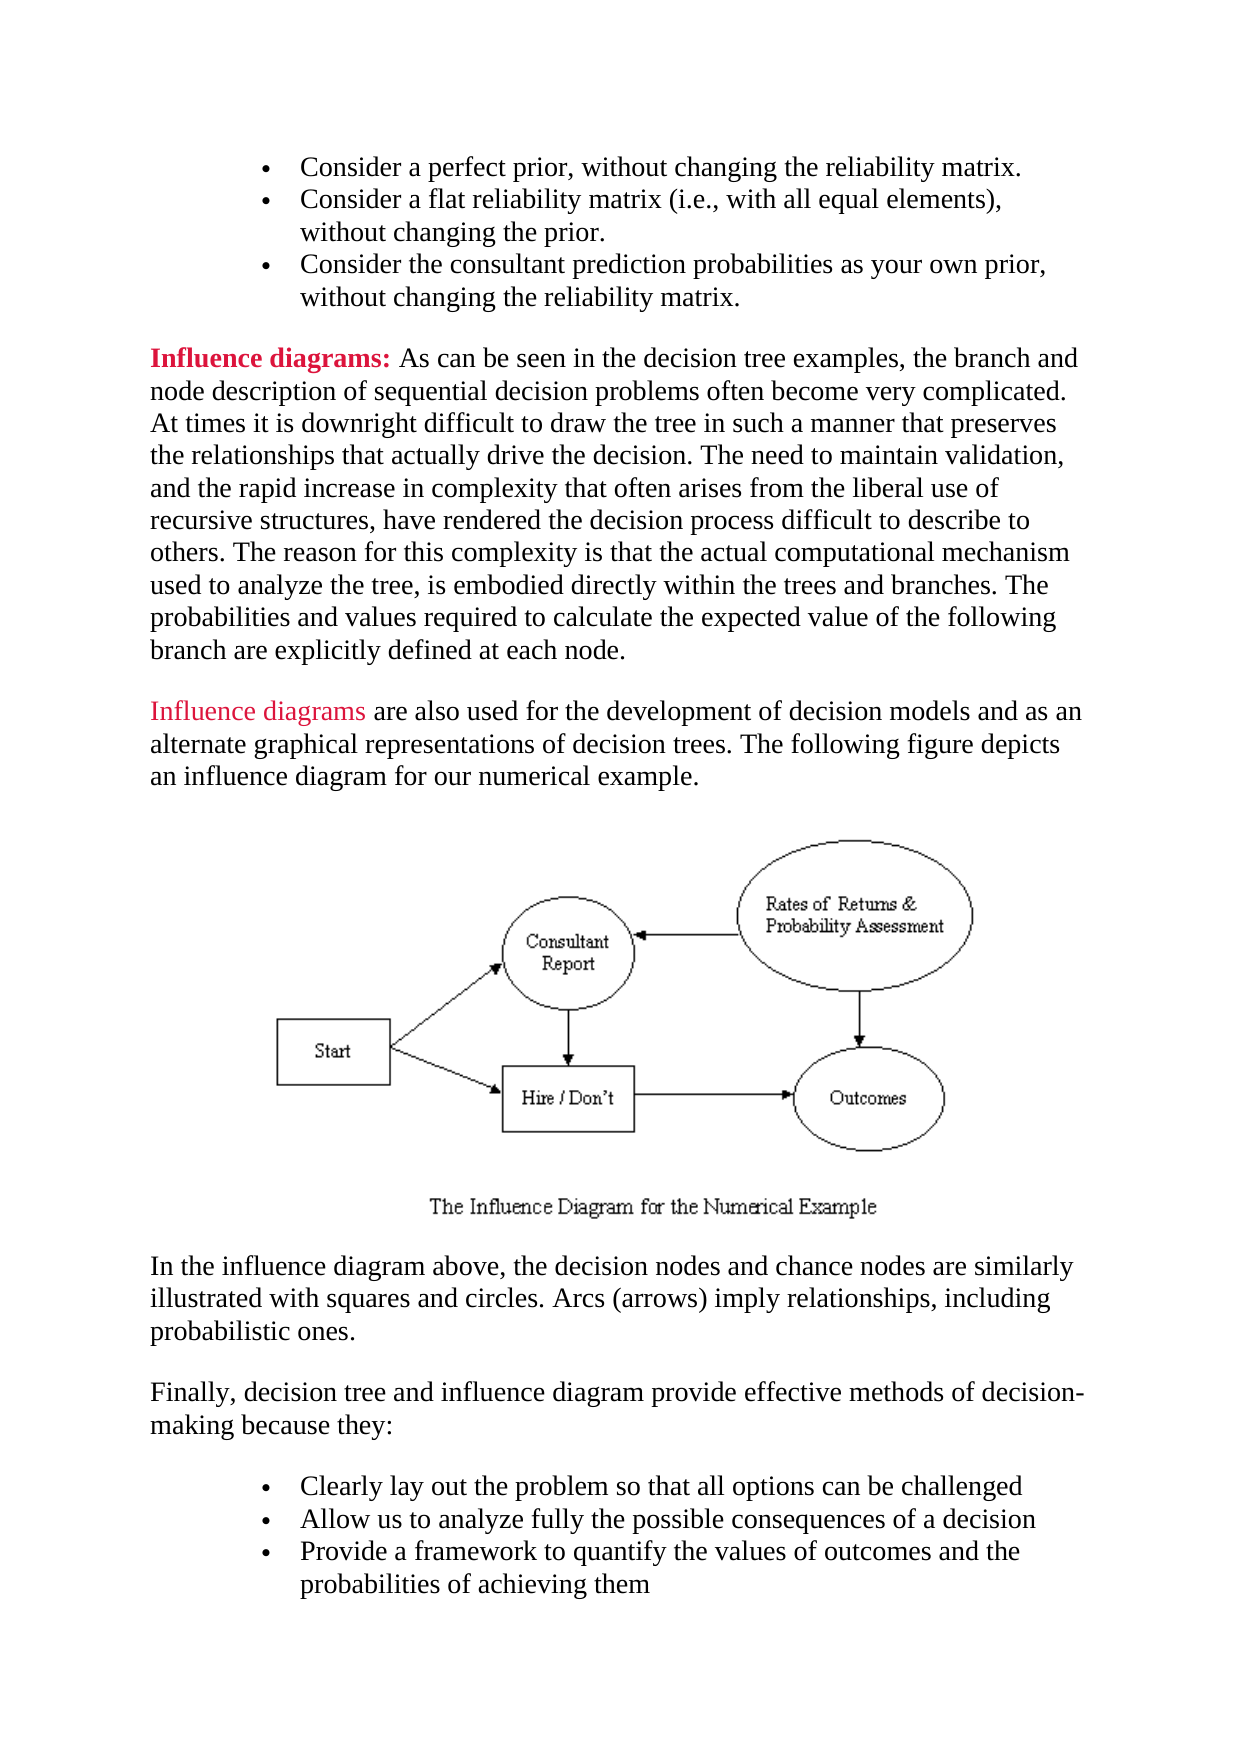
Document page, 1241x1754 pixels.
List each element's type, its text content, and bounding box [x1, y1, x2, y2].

text In the influence diagram above, the decision nodes and chance nodes are similarly illustrated with squares and circles. Arcs (arrows) imply relationships, including probabilistic ones. [150, 1249, 1090, 1346]
text Finally, decision tree and influence diagram provide effective methods of decision-making because they: [150, 1376, 1090, 1440]
list Consider the consultant prediction probabilities as your own prior, without changing the reliability matrix. [262, 247, 1090, 312]
text Influence diagrams are also used for the development of decision models and as an alternate graphical representations of decision trees. The following figure depicts an influence diagram for our numerical example. [150, 694, 1090, 791]
list Provide a framework to quantify the values of outcomes and the probabilities of achieving them [262, 1534, 1090, 1599]
list Allow us to analyze fully the possible consequences of a decision [262, 1502, 1090, 1534]
list Consider a perfect prior, without changing the reliability matrix. [262, 150, 1090, 182]
picture [233, 820, 1000, 1233]
text Influence diagrams: As can be seen in the decision tree examples, the branch and node description of sequential decision problems often become very complicated. At times it is downright difficult to draw the tree in such a manner that preserves the relationships that actually drive the decision. The need to maintain validation, and the rapid increase in complexity that often arises from the liberal use of recursive structures, have rendered the decision process difficult to describe to others. The reason for this complexity is that the actual computational mechanism used to analyze the tree, is embodied directly within the trees and branches. The probabilities and values required to calculate the expected value of the following branch are explicitly defined at each node. [150, 341, 1090, 665]
list Consider a flat reliability matrix (i.e., with all equal elements), without changing the prior. [262, 182, 1090, 247]
list Clearly lay out the problem so that all options can be challenged [262, 1469, 1090, 1502]
